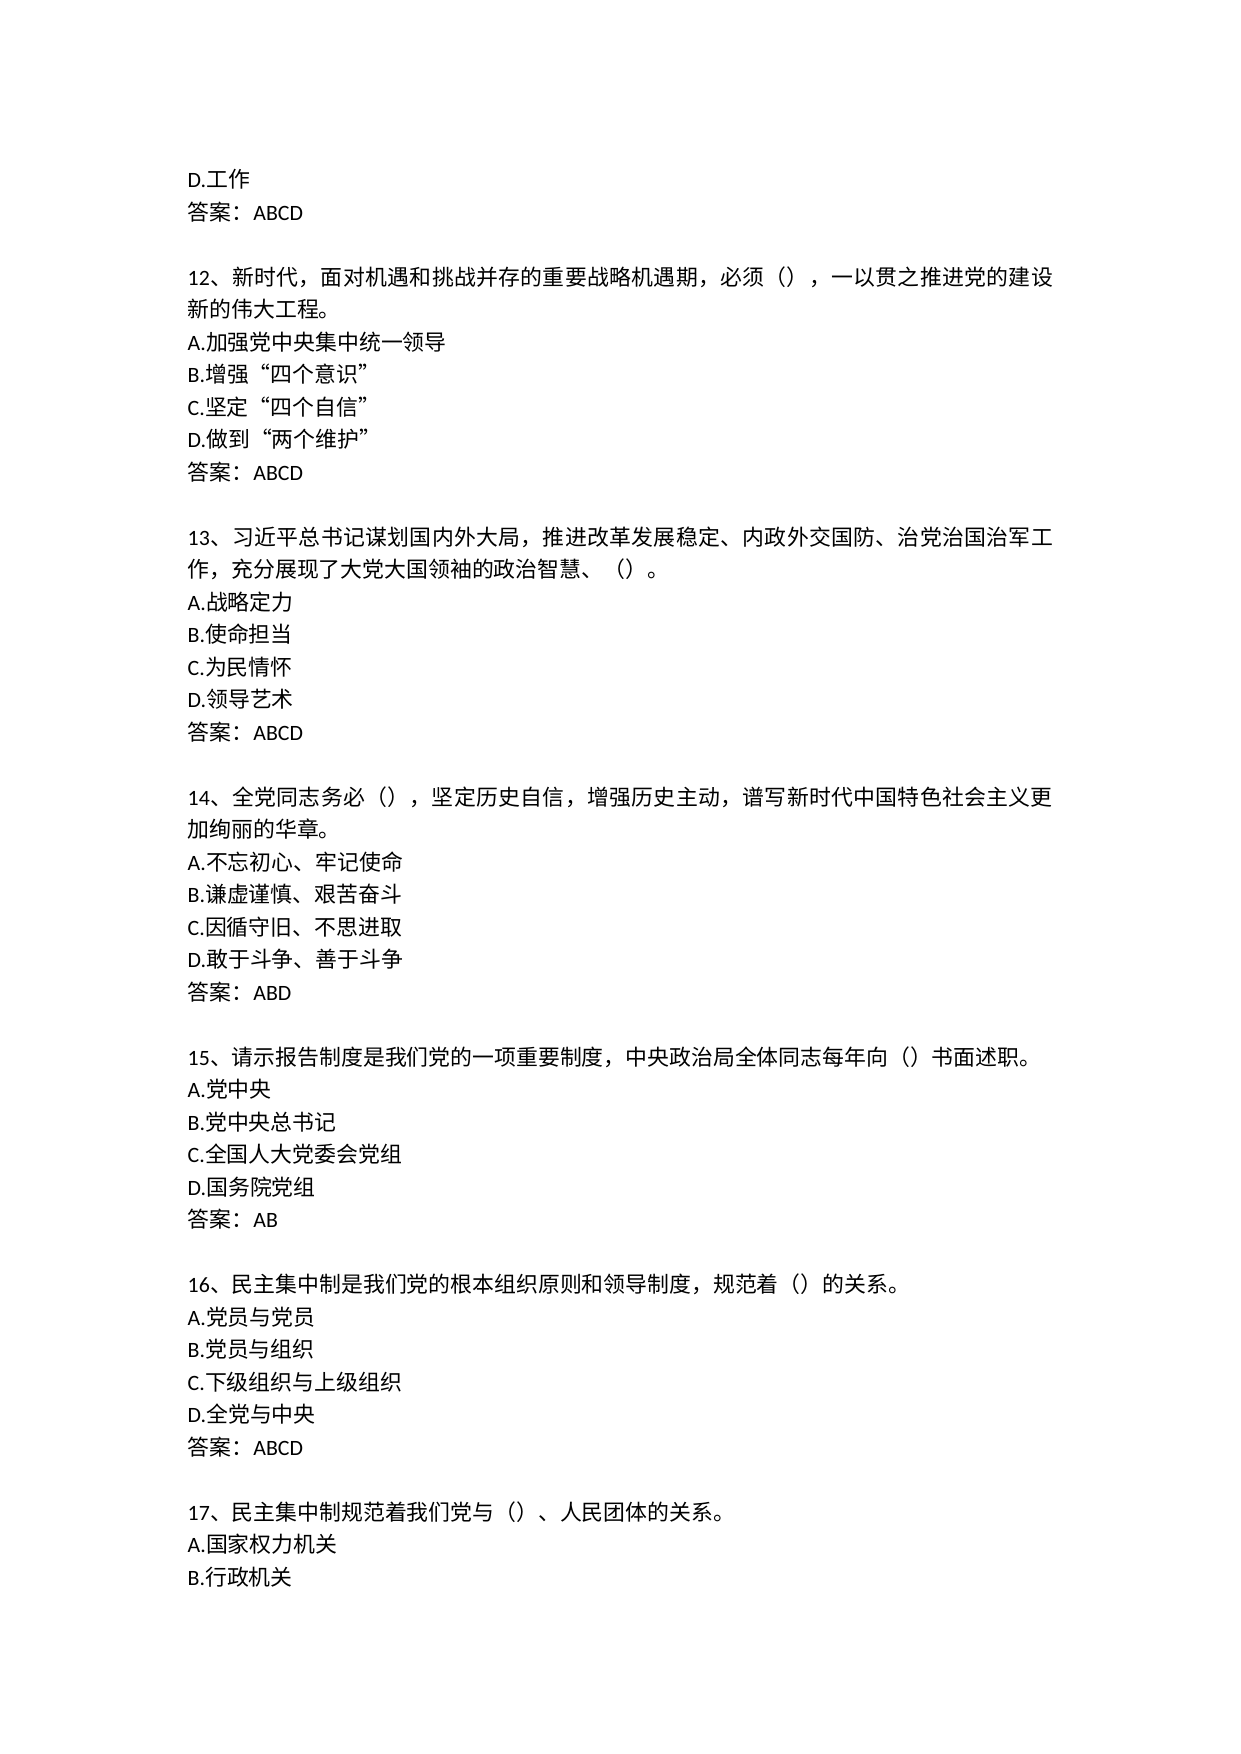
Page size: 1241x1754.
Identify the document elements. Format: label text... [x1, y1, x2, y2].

text D.工作 [187, 162, 1053, 194]
text B.增强“四个意识” [187, 357, 1053, 389]
text B.行政机关 [187, 1559, 1053, 1592]
text 13、习近平总书记谋划国内外大局，推进改革发展稳定、内政外交国防、治党治国治军工作，充分展现了大党大国领袖的政治智慧、（）。 [187, 519, 1053, 584]
text B.谦虚谨慎、艰苦奋斗 [187, 877, 1053, 909]
text C.下级组织与上级组织 [187, 1364, 1053, 1397]
text 答案：ABCD [187, 454, 1053, 487]
text 答案：ABD [187, 974, 1053, 1007]
text A.党中央 [187, 1072, 1053, 1104]
text C.为民情怀 [187, 649, 1053, 682]
text 答案：ABCD [187, 194, 1053, 227]
text D.领导艺术 [187, 682, 1053, 714]
text 15、请示报告制度是我们党的一项重要制度，中央政治局全体同志每年向（）书面述职。 [187, 1039, 1053, 1072]
text A.党员与党员 [187, 1299, 1053, 1332]
text B.党中央总书记 [187, 1104, 1053, 1137]
text 16、民主集中制是我们党的根本组织原则和领导制度，规范着（）的关系。 [187, 1267, 1053, 1299]
text D.全党与中央 [187, 1397, 1053, 1429]
text A.不忘初心、牢记使命 [187, 844, 1053, 877]
text D.国务院党组 [187, 1169, 1053, 1202]
text A.战略定力 [187, 584, 1053, 617]
text A.加强党中央集中统一领导 [187, 324, 1053, 357]
text 17、民主集中制规范着我们党与（）、人民团体的关系。 [187, 1494, 1053, 1527]
text 答案：ABCD [187, 1429, 1053, 1462]
text C.坚定“四个自信” [187, 389, 1053, 422]
text B.党员与组织 [187, 1332, 1053, 1364]
text 14、全党同志务必（），坚定历史自信，增强历史主动，谱写新时代中国特色社会主义更加绚丽的华章。 [187, 779, 1053, 844]
text B.使命担当 [187, 617, 1053, 649]
text 答案：AB [187, 1202, 1053, 1234]
text D.做到“两个维护” [187, 422, 1053, 454]
text 12、新时代，面对机遇和挑战并存的重要战略机遇期，必须（），一以贯之推进党的建设新的伟大工程。 [187, 259, 1053, 324]
text C.因循守旧、不思进取 [187, 909, 1053, 942]
text 答案：ABCD [187, 714, 1053, 747]
text C.全国人大党委会党组 [187, 1137, 1053, 1169]
text D.敢于斗争、善于斗争 [187, 942, 1053, 974]
text A.国家权力机关 [187, 1527, 1053, 1559]
